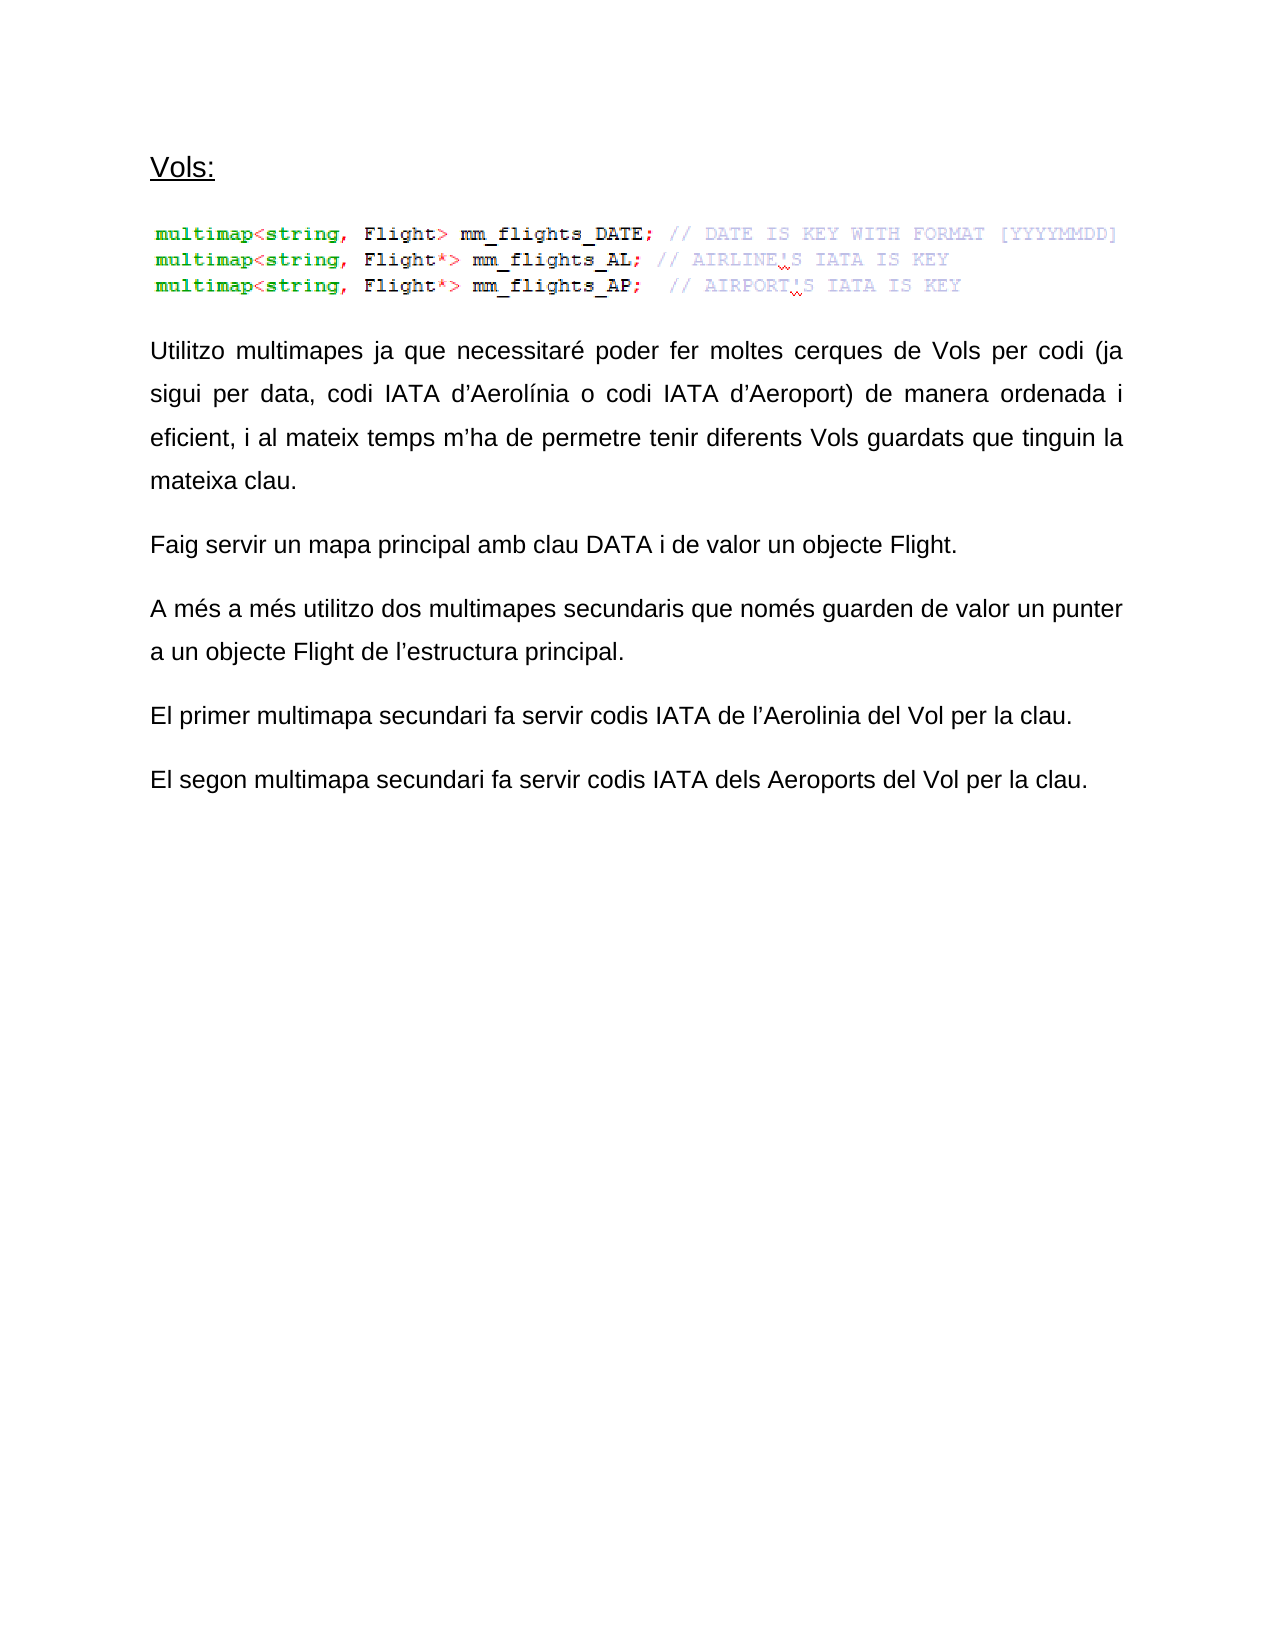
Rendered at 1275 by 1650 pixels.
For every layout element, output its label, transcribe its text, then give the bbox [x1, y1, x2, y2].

text Utilitzo multimapes ja que necessitaré poder fer moltes cerques de Vols per codi (ja sigui per data, codi IATA d’Aerolínia o codi IATA d’Aeroport) de manera ordenada i eficient, i al mateix temps m’ha de permetre tenir diferents Vols guardats que tinguin la mateixa clau. [150, 336, 1125, 494]
text El segon multimapa secundari fa servir codis IATA dels Aeroports del Vol per la clau. [150, 764, 1125, 793]
text Vols: [150, 150, 1125, 183]
text Faig servir un mapa principal amb clau DATA i de valor un objecte Flight. [150, 529, 1125, 558]
picture [150, 221, 1125, 301]
text A més a més utilitzo dos multimapes secundaris que només guarden de valor un punter a un objecte Flight de l’estructura principal. [150, 593, 1125, 665]
text El primer multimapa secundari fa servir codis IATA de l’Aerolinia del Vol per la clau. [150, 701, 1125, 729]
